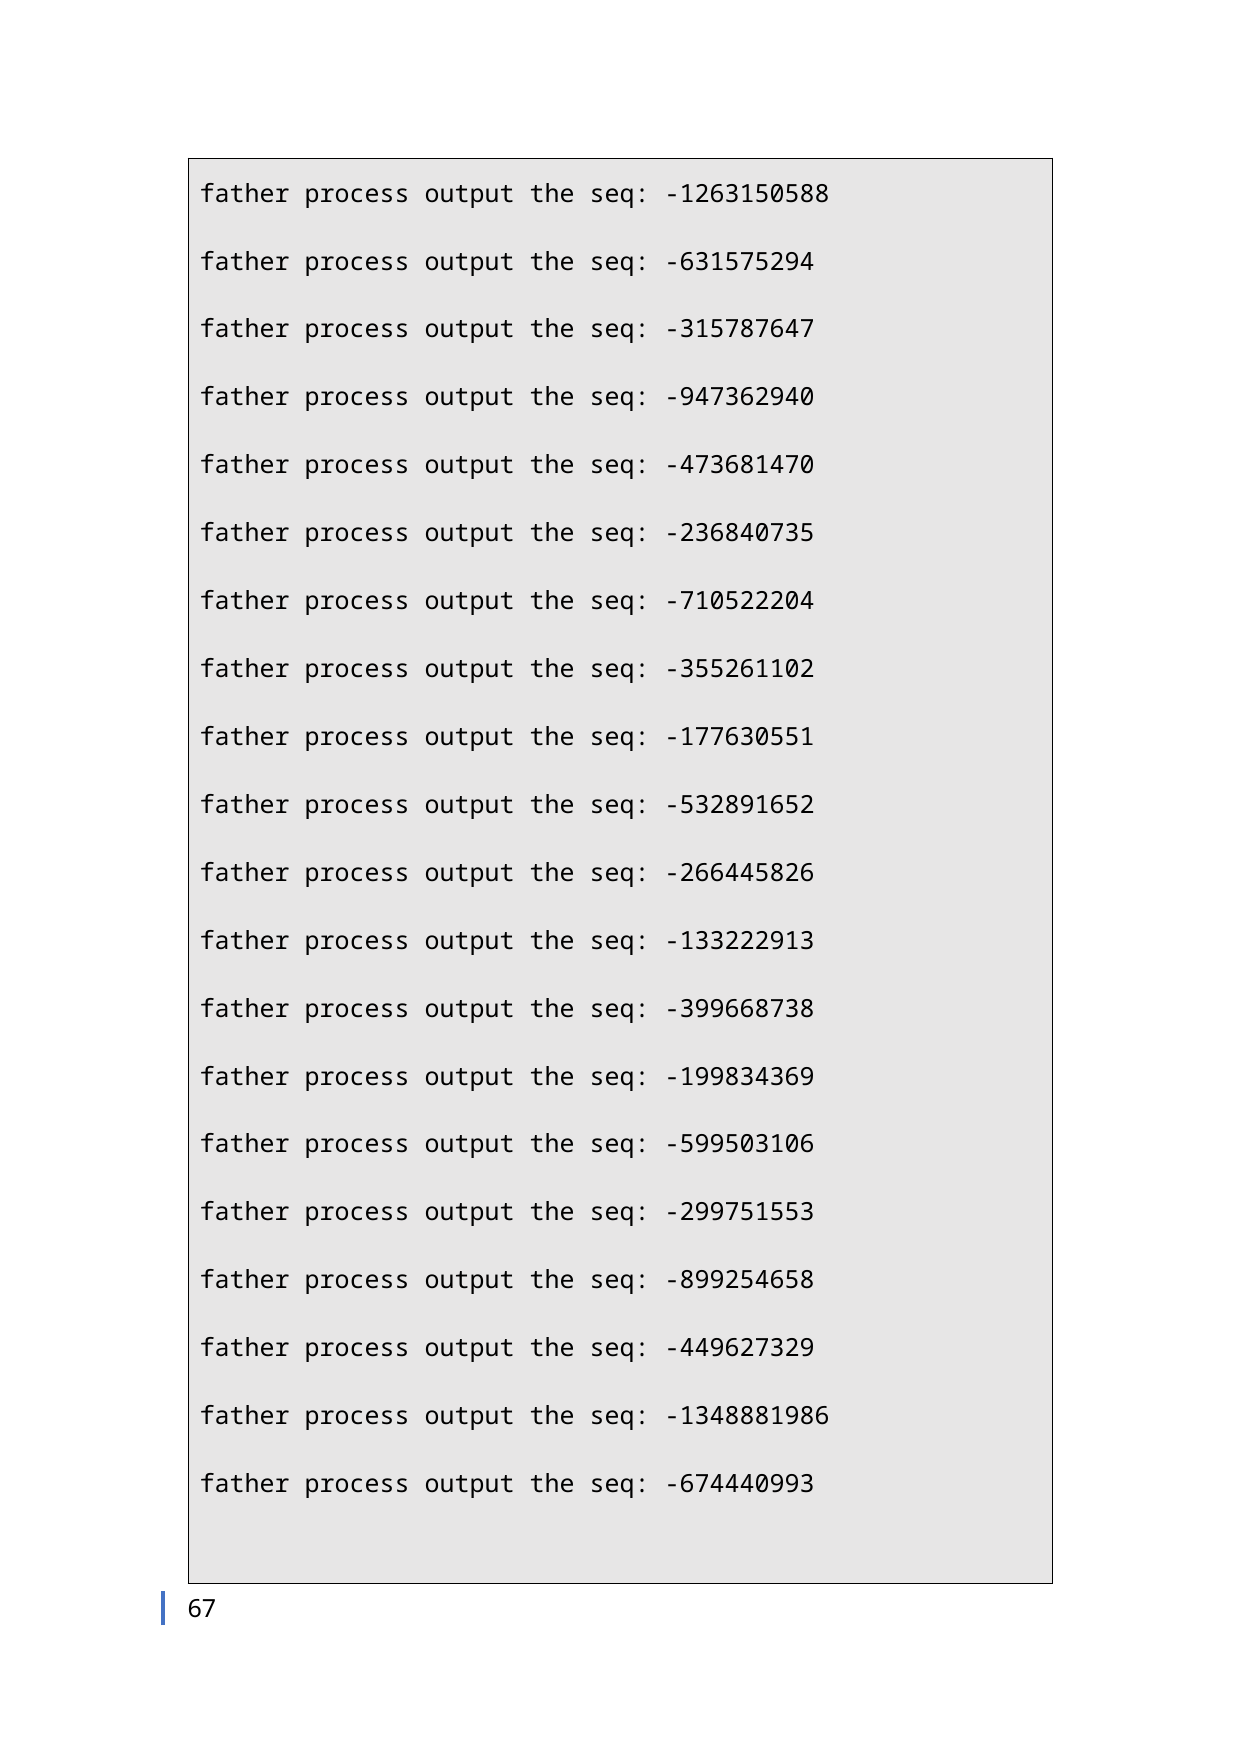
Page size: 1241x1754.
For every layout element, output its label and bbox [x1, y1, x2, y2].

table_cell [189, 159, 1052, 1583]
